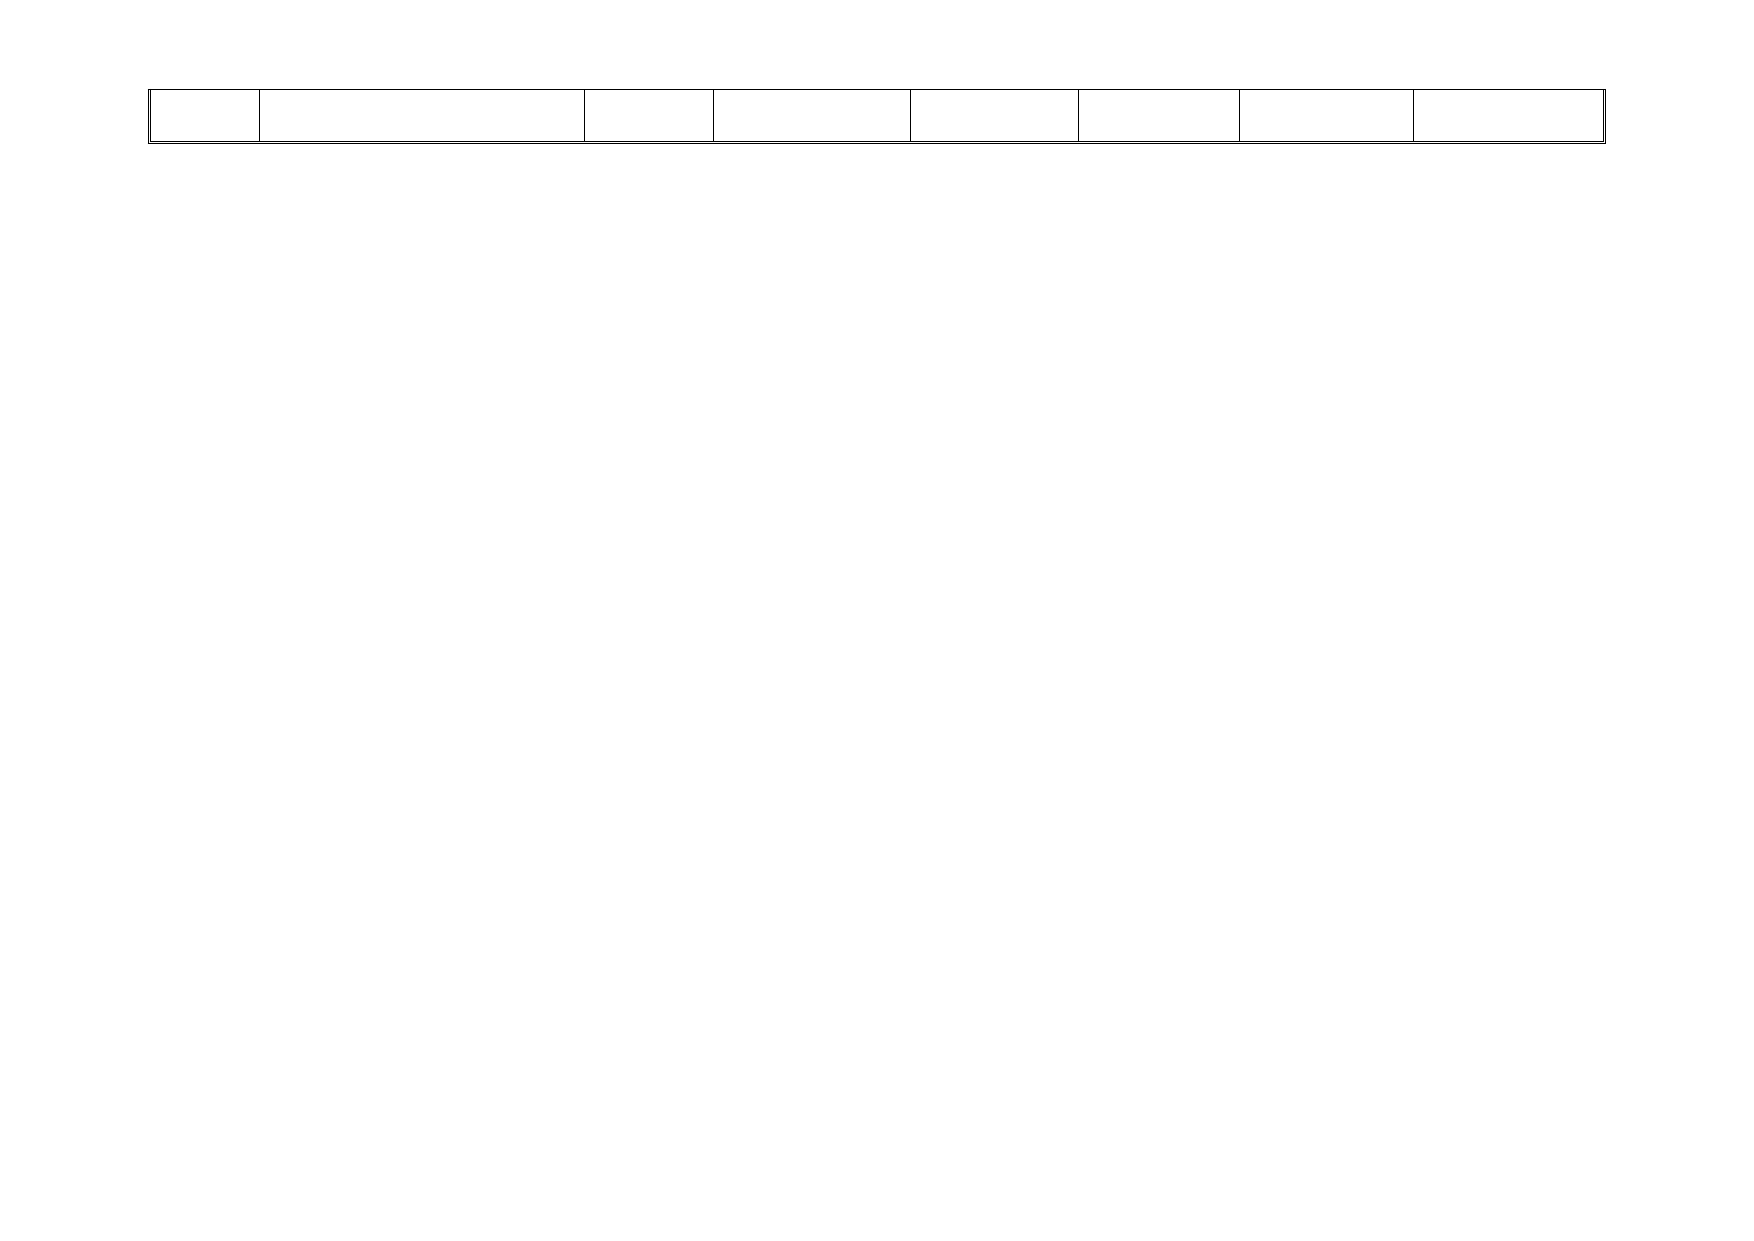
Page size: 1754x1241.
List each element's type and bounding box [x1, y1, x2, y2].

table_cell [714, 90, 910, 141]
table_cell [911, 90, 1078, 141]
table_cell [1079, 90, 1239, 141]
table_cell [151, 90, 259, 141]
table_cell [1414, 90, 1603, 141]
table_cell [585, 90, 713, 141]
table_cell [1240, 90, 1413, 141]
table_cell [260, 90, 584, 141]
